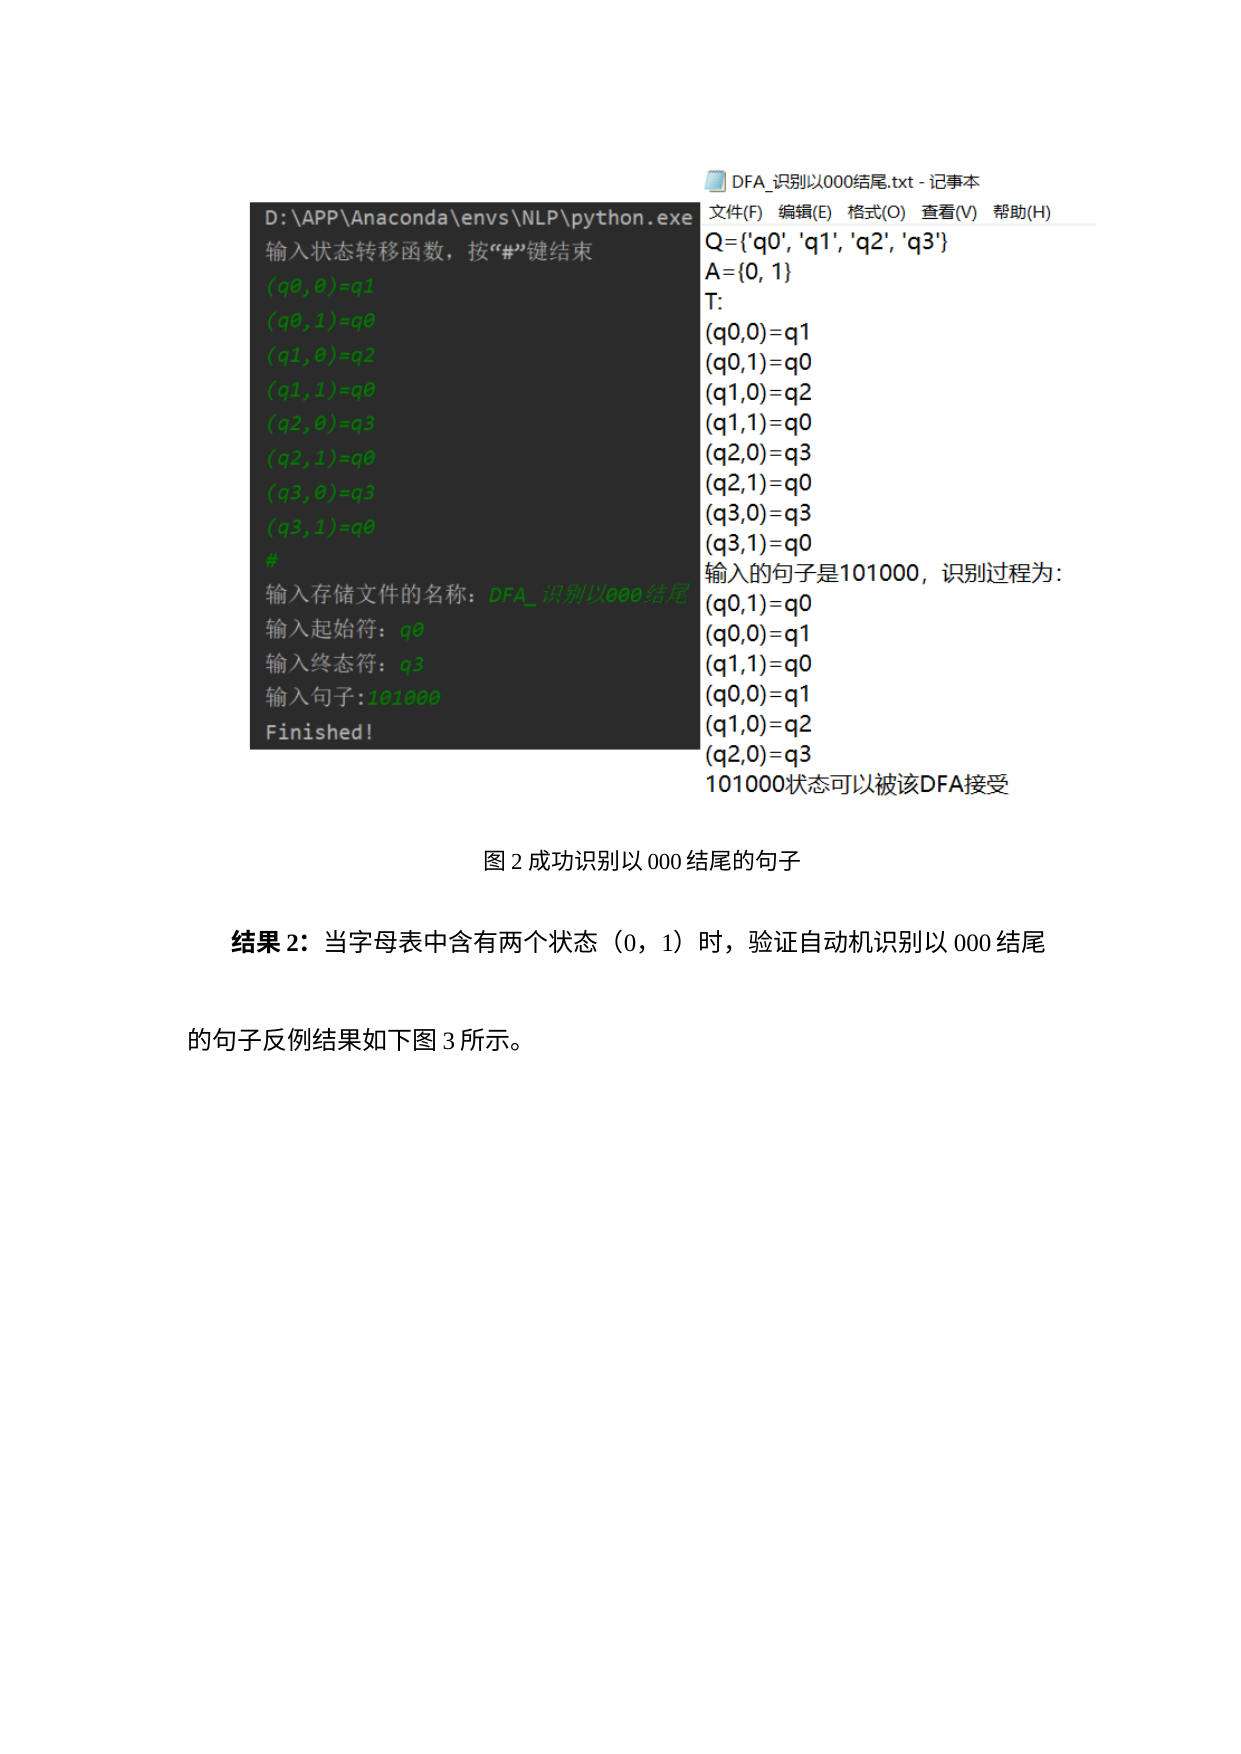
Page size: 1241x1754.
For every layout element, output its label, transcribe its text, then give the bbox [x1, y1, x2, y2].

text 结果2：当字母表中含有两个状态（0，1）时，验证自动机识别以000结尾的句子反例结果如下图3所示。 [187, 908, 1053, 1071]
text 图2 成功识别以000结尾的句子 [187, 827, 1053, 892]
picture [231, 162, 1097, 801]
